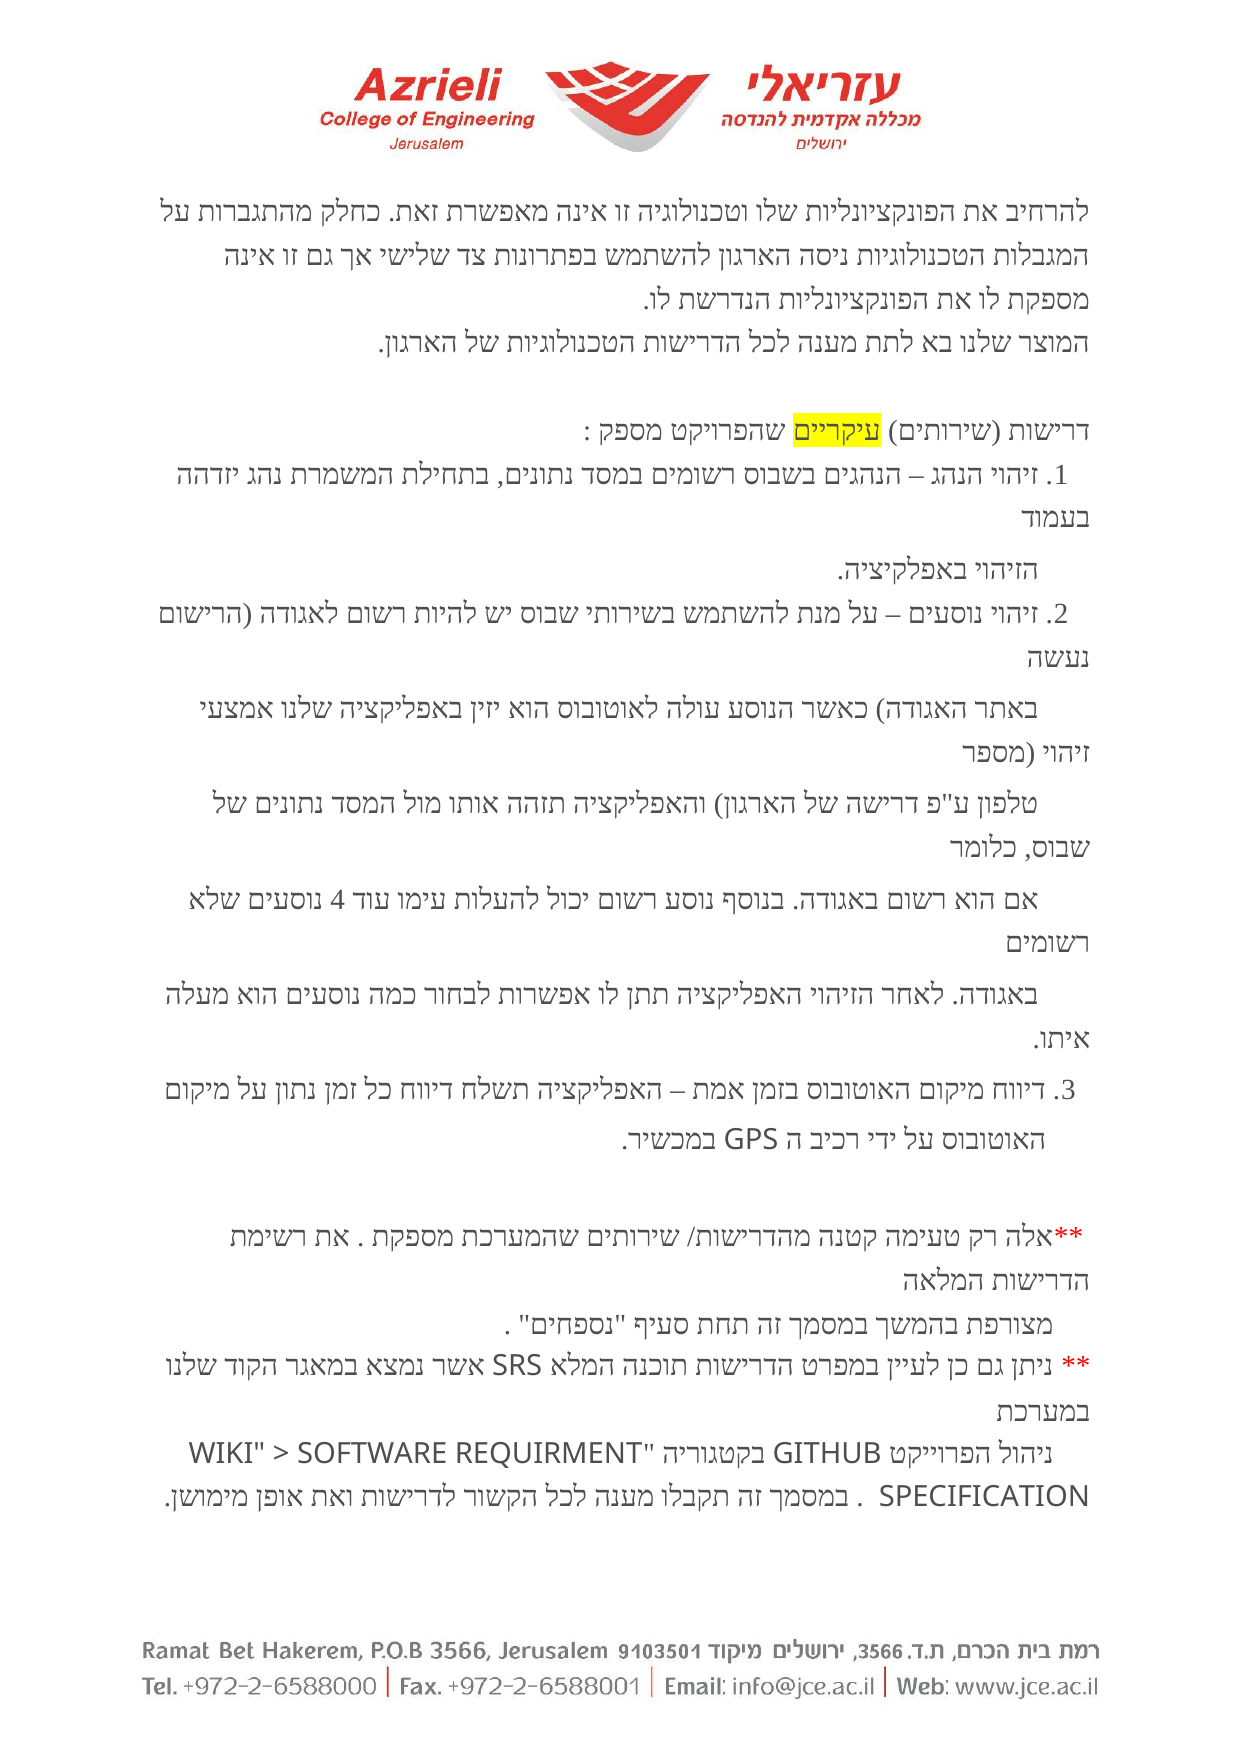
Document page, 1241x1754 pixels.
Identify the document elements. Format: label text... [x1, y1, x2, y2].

text באגודה. לאחר הזיהוי האפליקציה תתן לו אפשרות לבחור כמה נוסעים הוא מעלה איתו. [150, 967, 1090, 1054]
text טלפון ע"פ דרישה של הארגון) והאפליקציה תזהה אותו מול המסד נתונים של שבוס, כלומר [150, 776, 1090, 864]
text הזיהוי באפלקיציה. 2. זיהוי נוסעים – על מנת להשתמש בשירותי שבוס יש להיות רשום לאגודה (הרישום נעשה [150, 542, 1090, 673]
text האוטובוס על ידי רכיב ה GPS במכשיר. [150, 1114, 1090, 1201]
text 3. דיווח מיקום האוטובוס בזמן אמת – האפליקציה תשלח דיווח כל זמן נתון על מיקום [150, 1062, 1090, 1106]
text אם הוא רשום באגודה. בנוסף נוסע רשום יכול להעלות עימו עוד 4 נוסעים שלא רשומים [150, 872, 1090, 959]
text **אלה רק טעימה קטנה מהדרישות/ שירותים שהמערכת מספקת . את רשימת הדרישות המלאה מצורפת בהמשך במסמך זה תחת סעיף "נספחים" . ** ניתן גם כן לעיין במפרט הדרישות תוכנה המלא SRS אשר נמצא במאגר הקוד שלנו במערכת ניהול הפרוייקט GITHUB בקטגוריה "WIKI" > SOFTWARE REQUIRMENT SPECIFICATION . במסמך זה תקבלו מענה לכל הקשור לדרישות ואת אופן מימושן. [150, 1209, 1090, 1603]
text באתר האגודה) כאשר הנוסע עולה לאוטובוס הוא יזין באפליקציה שלנו אמצעי זיהוי (מספר [150, 681, 1090, 768]
picture [107, 1620, 1133, 1729]
picture [42, 0, 1199, 177]
